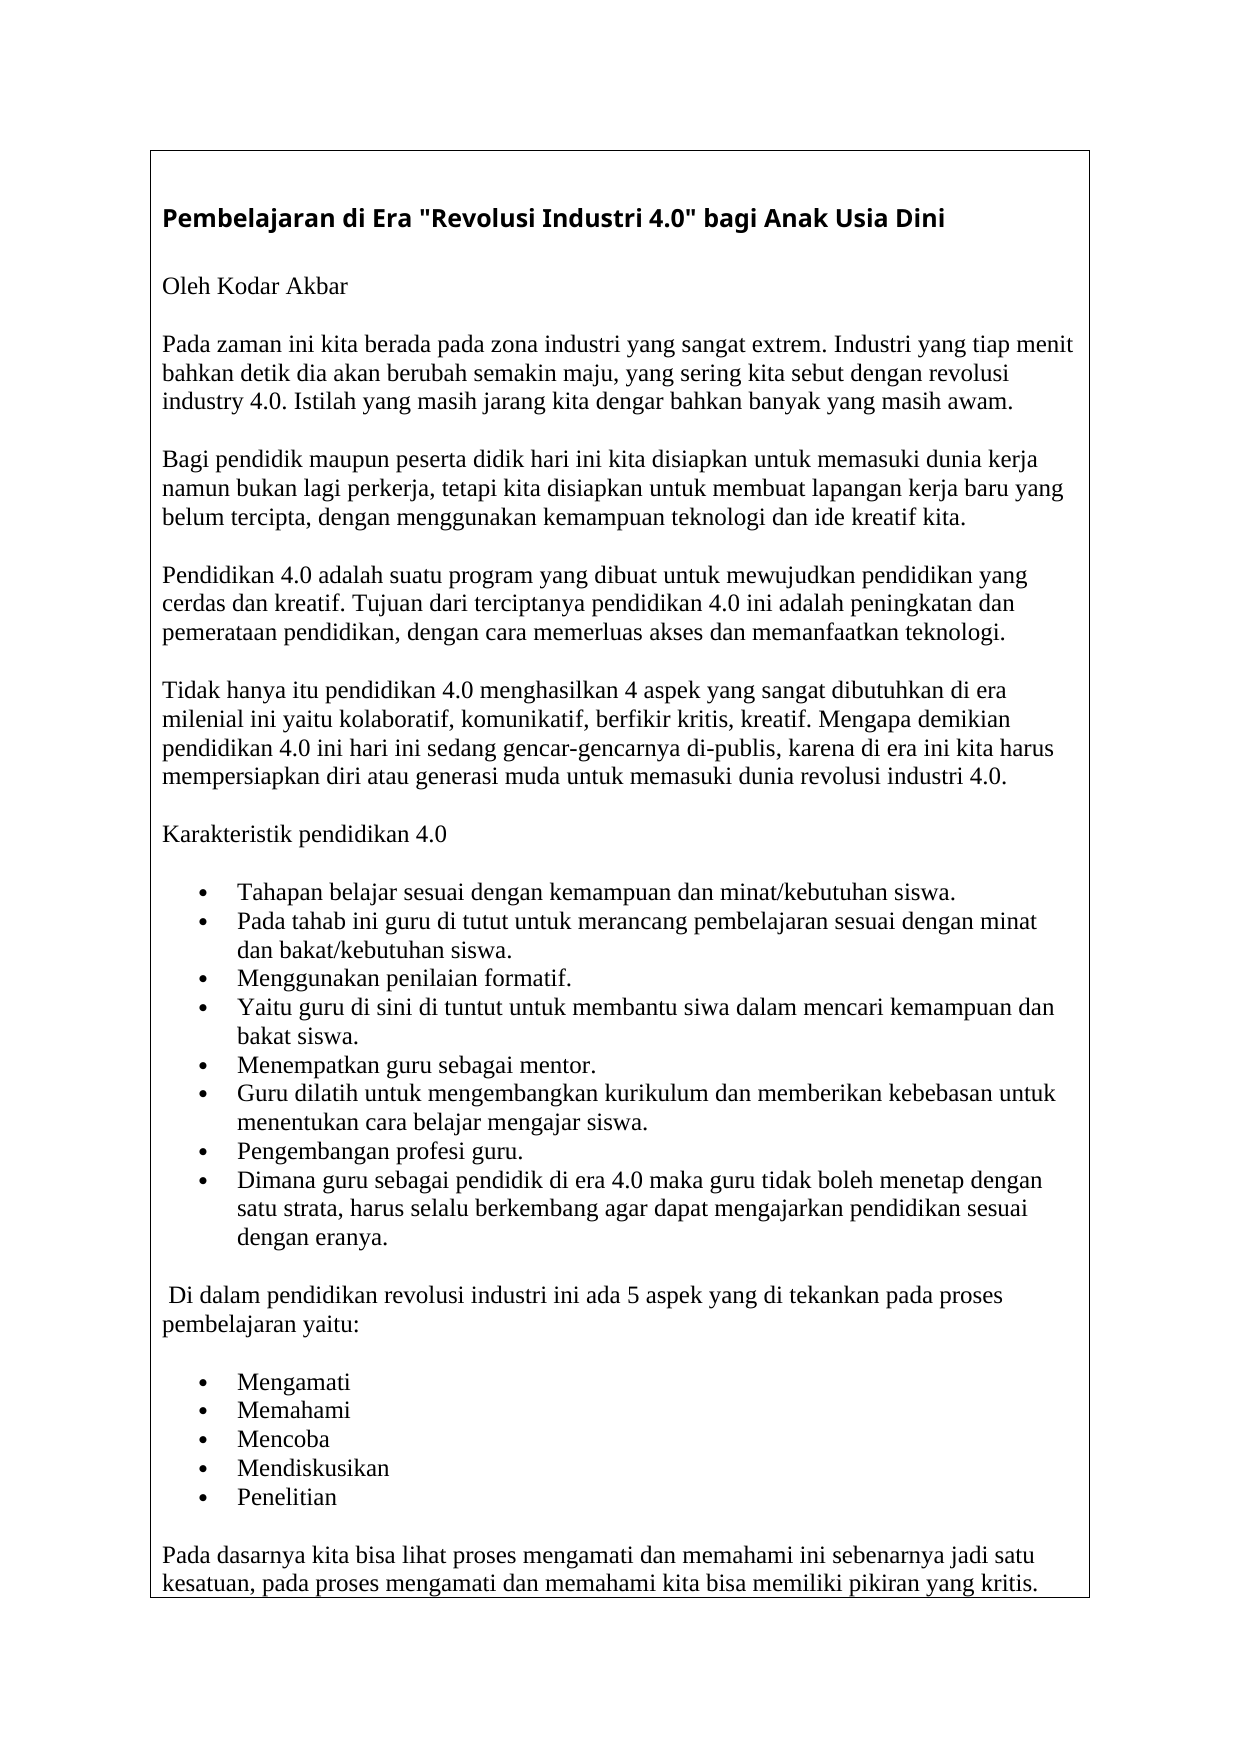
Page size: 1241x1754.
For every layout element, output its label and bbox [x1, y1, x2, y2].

table_header [151, 151, 1089, 1597]
